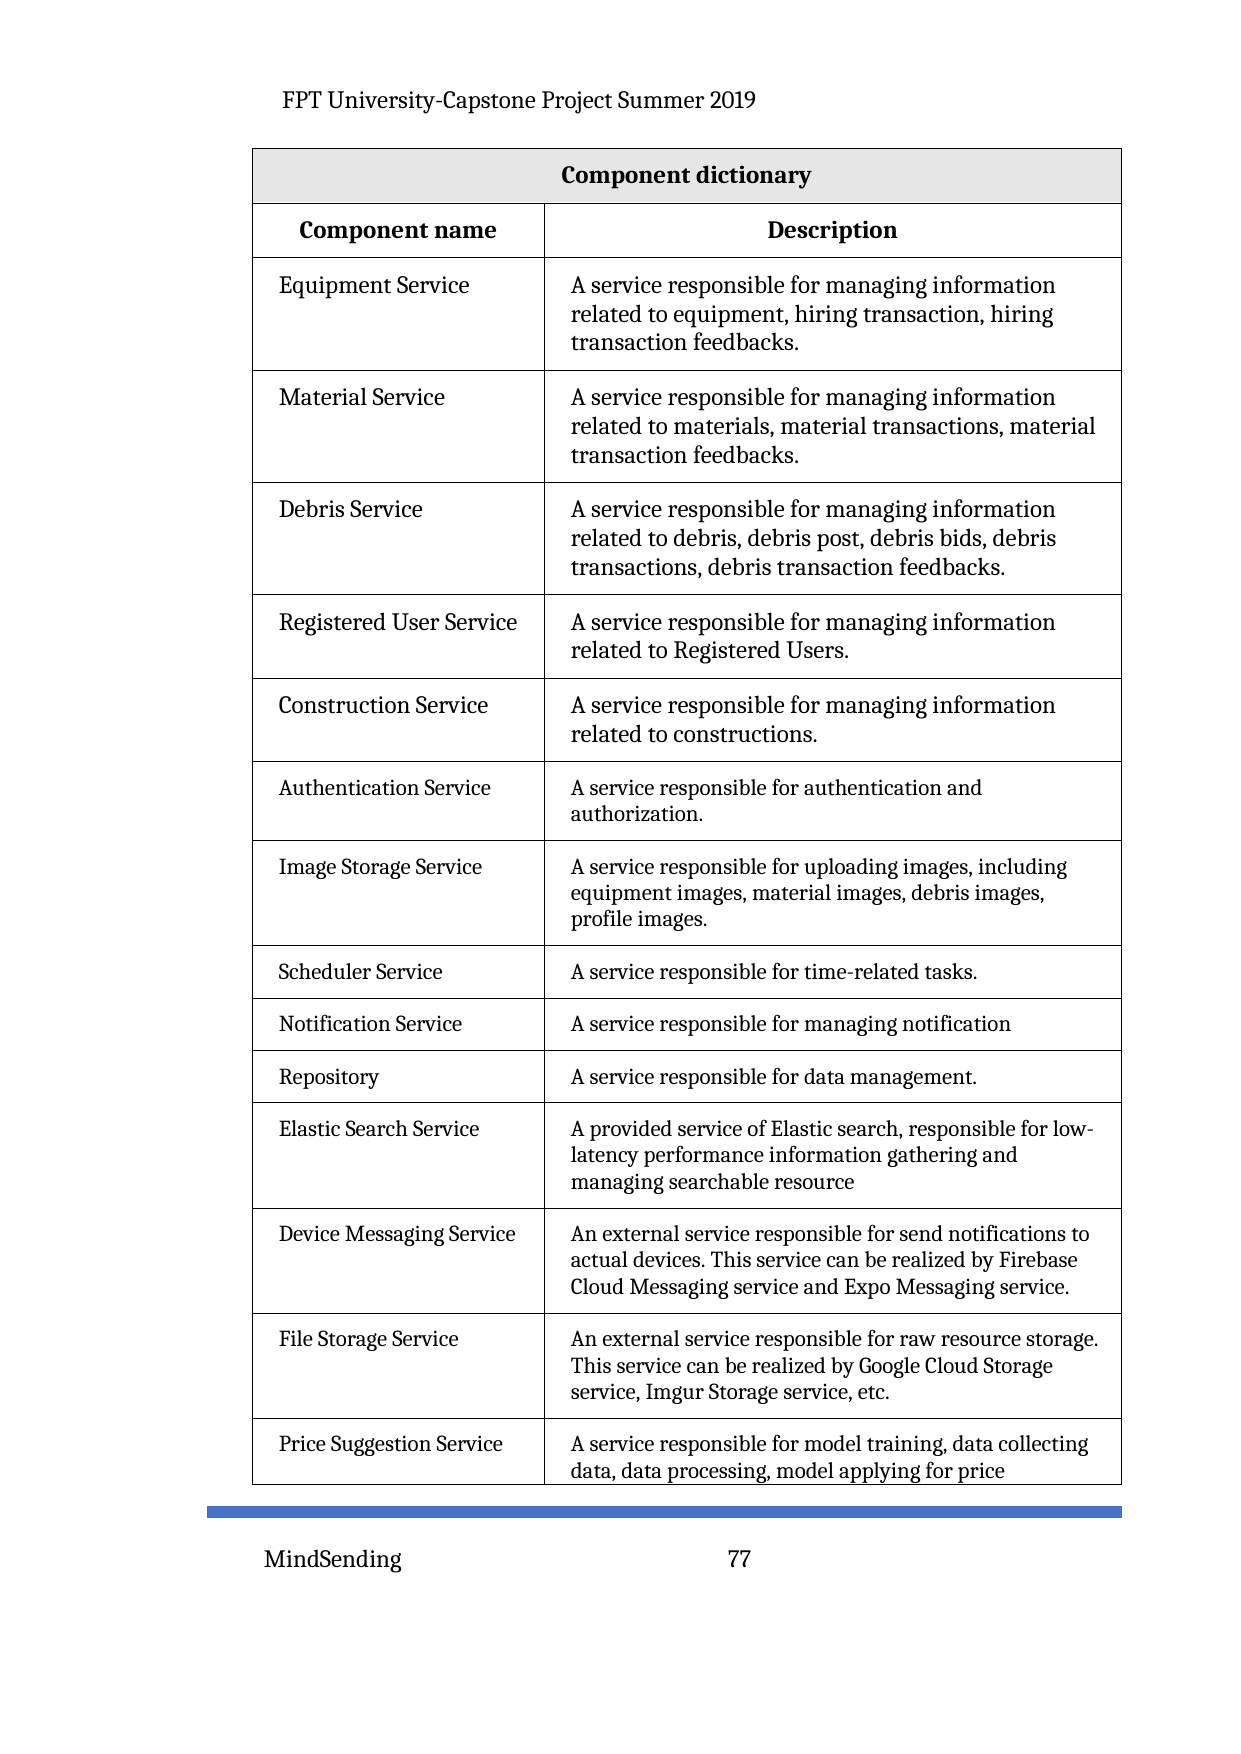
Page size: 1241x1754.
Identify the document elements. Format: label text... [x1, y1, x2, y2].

table_header Component dictionary [253, 149, 1121, 202]
table_cell Notification Service [253, 999, 544, 1050]
table_cell Construction Service [253, 679, 544, 761]
table_cell Debris Service [253, 483, 544, 594]
table_cell A service responsible for data management. [545, 1051, 1121, 1102]
table_cell A service responsible for managing information related to Registered Users. [545, 595, 1121, 678]
table_cell A service responsible for authentication and authorization. [545, 762, 1121, 840]
table_cell A service responsible for managing information related to equipment, hiring transaction, hiring transaction feedbacks. [545, 258, 1121, 369]
table_cell A service responsible for managing notification [545, 999, 1121, 1050]
table_cell Image Storage Service [253, 841, 544, 945]
table_cell Registered User Service [253, 595, 544, 678]
table_cell A provided service of Elastic search, responsible for low-latency performance information gathering and managing searchable resource [545, 1103, 1121, 1207]
table_cell Authentication Service [253, 762, 544, 840]
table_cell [253, 1419, 544, 1484]
table_cell Scheduler Service [253, 946, 544, 997]
table_cell An external service responsible for raw resource storage. This service can be realized by Google Cloud Storage service, Imgur Storage service, etc. [545, 1314, 1121, 1418]
table_cell Material Service [253, 371, 544, 482]
table_cell Equipment Service [253, 258, 544, 369]
table_cell An external service responsible for send notifications to actual devices. This service can be realized by Firebase Cloud Messaging service and Expo Messaging service. [545, 1209, 1121, 1312]
table_cell A service responsible for managing information related to materials, material transactions, material transaction feedbacks. [545, 371, 1121, 482]
table_cell A service responsible for managing information related to constructions. [545, 679, 1121, 761]
table_cell Device Messaging Service [253, 1209, 544, 1312]
table_cell A service responsible for time-related tasks. [545, 946, 1121, 997]
table_cell Repository [253, 1051, 544, 1102]
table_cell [545, 1419, 1121, 1484]
table_cell Elastic Search Service [253, 1103, 544, 1207]
table_cell Component name [253, 204, 544, 257]
table_cell Description [545, 204, 1121, 257]
table_cell File Storage Service [253, 1314, 544, 1418]
table_cell A service responsible for managing information related to debris, debris post, debris bids, debris transactions, debris transaction feedbacks. [545, 483, 1121, 594]
table_cell A service responsible for uploading images, including equipment images, material images, debris images, profile images. [545, 841, 1121, 945]
